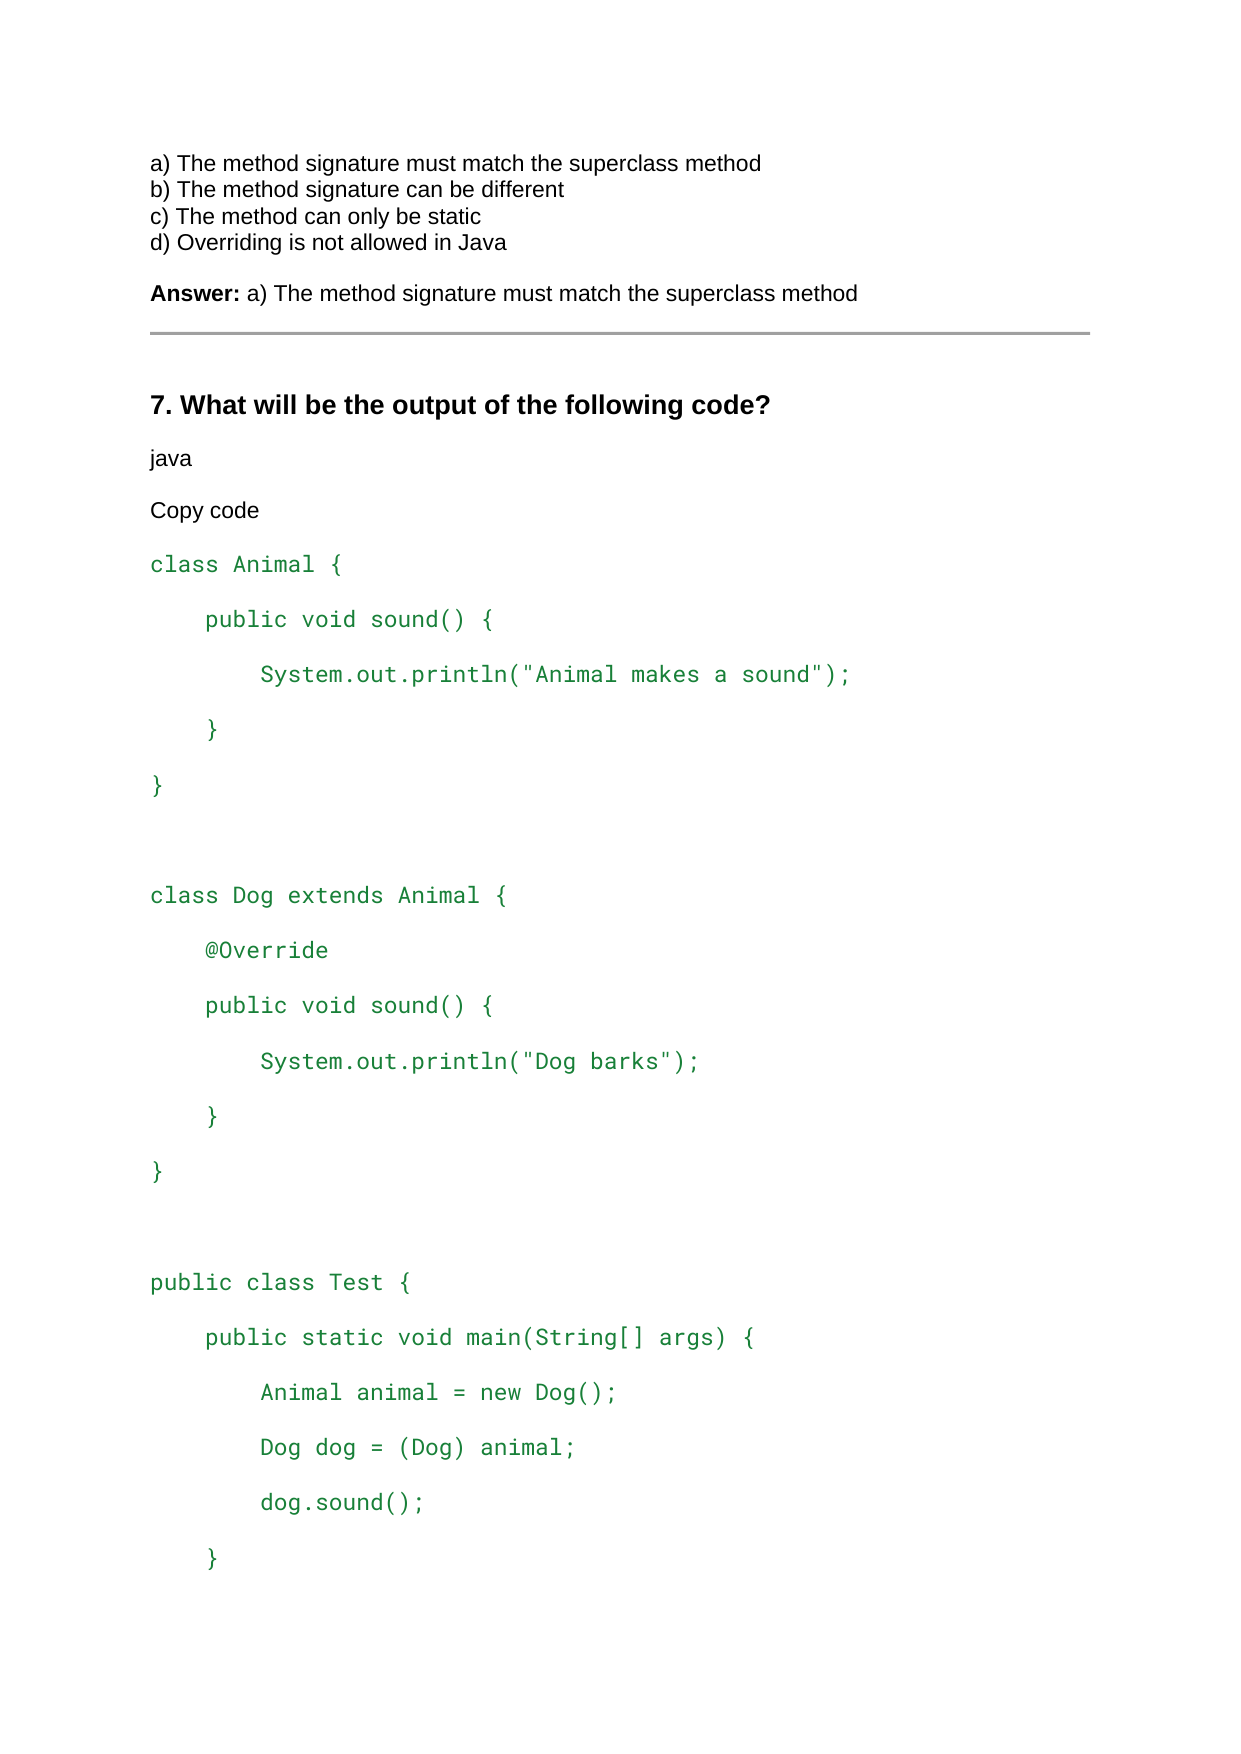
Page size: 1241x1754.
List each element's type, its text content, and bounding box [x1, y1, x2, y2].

text System.out.println("Animal makes a sound"); [150, 658, 1090, 689]
text } [150, 1100, 1090, 1130]
text dog.sound(); [150, 1487, 1090, 1517]
text Animal animal = new Dog(); [150, 1376, 1090, 1406]
text class Dog extends Animal { [150, 879, 1090, 909]
text java [150, 445, 1090, 472]
text System.out.println("Dog barks"); [150, 1045, 1090, 1075]
text public class Test { [150, 1266, 1090, 1296]
text } [150, 714, 1090, 744]
text Dog dog = (Dog) animal; [150, 1431, 1090, 1462]
text a) The method signature must match the superclass method b) The method signature can be different c) The method can only be static d) Overriding is not allowed in Java [150, 150, 1090, 255]
text @Override [150, 934, 1090, 965]
text public void sound() { [150, 990, 1090, 1020]
text class Animal { [150, 548, 1090, 578]
text public static void main(String[] args) { [150, 1321, 1090, 1351]
text } [150, 1155, 1090, 1186]
text } [150, 1542, 1090, 1572]
text } [150, 769, 1090, 799]
text Copy code [150, 497, 1090, 523]
subtitle 7. What will be the output of the following code? [150, 389, 1090, 420]
text public void sound() { [150, 603, 1090, 633]
text Answer: a) The method signature must match the superclass method [150, 280, 1090, 307]
